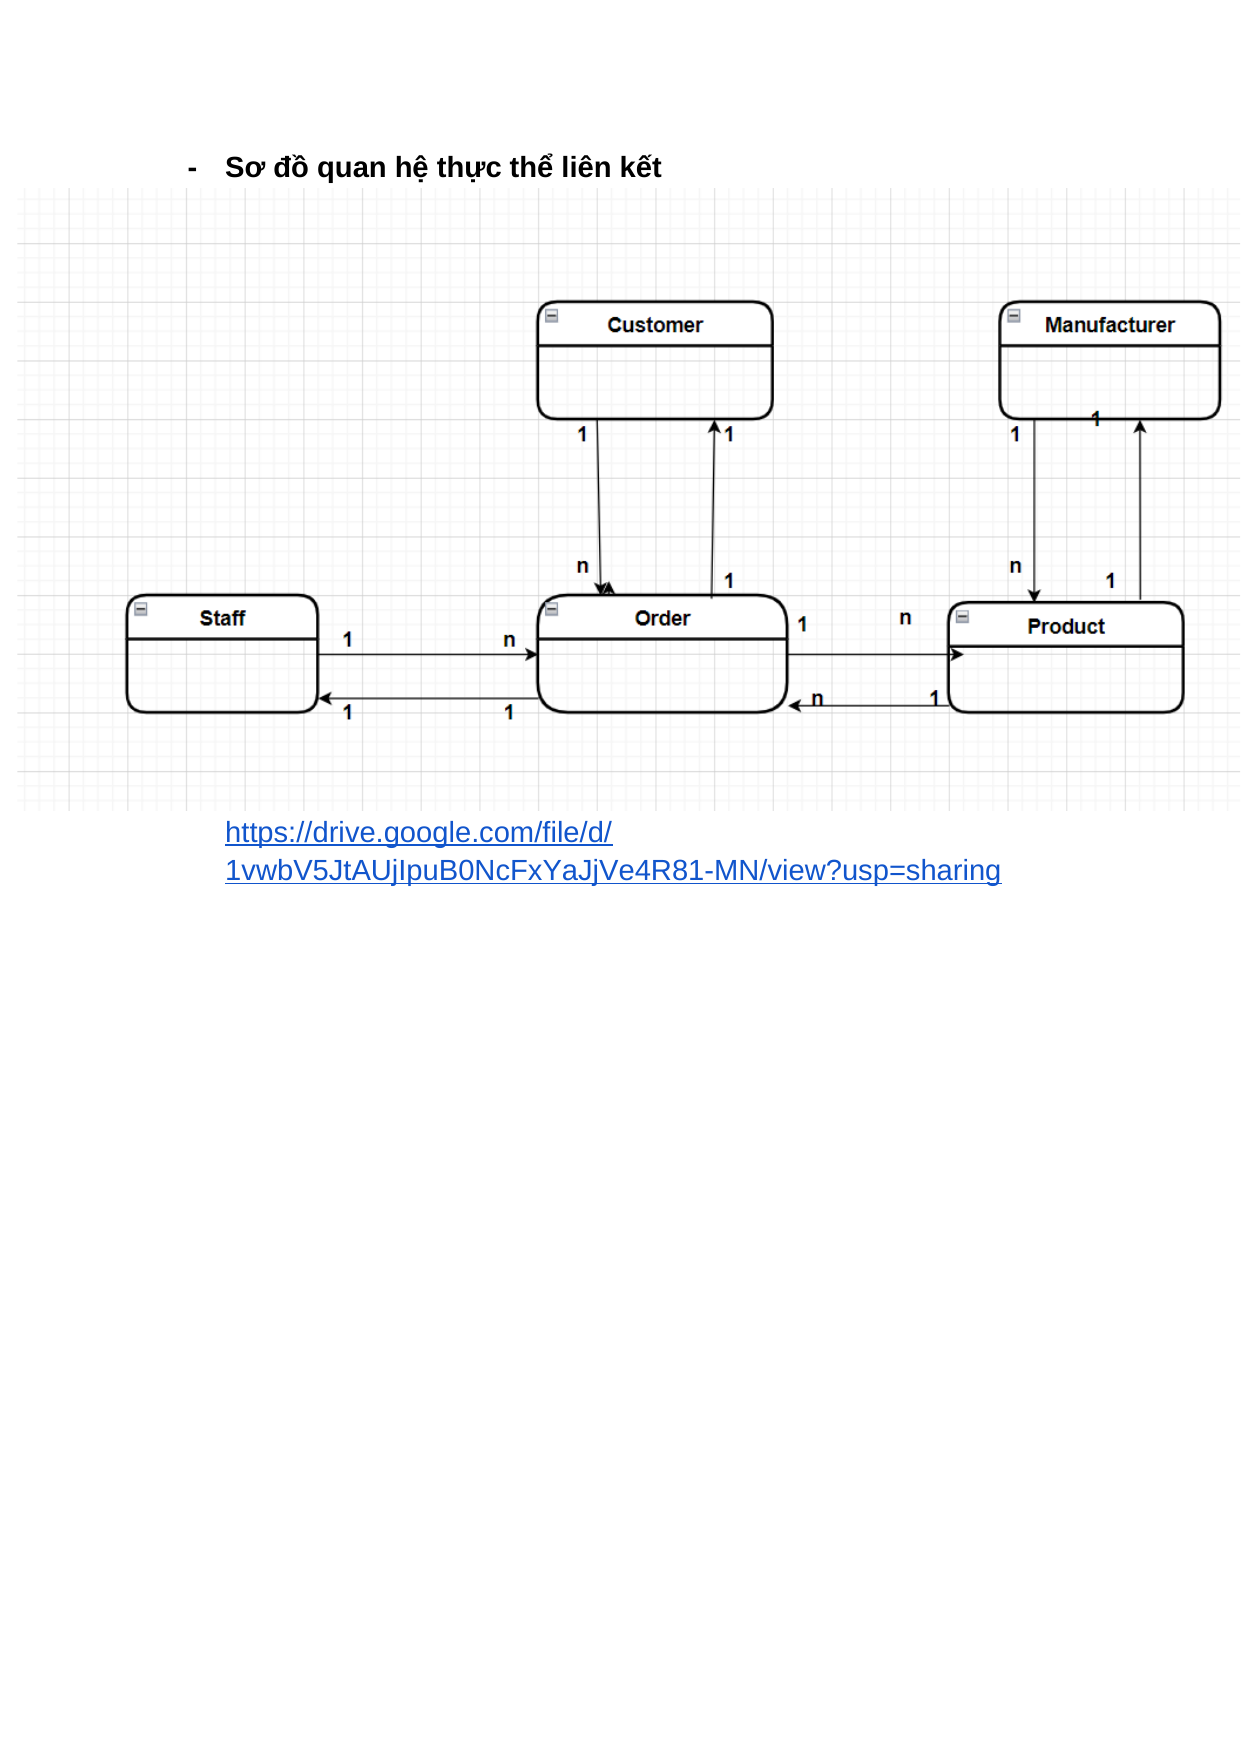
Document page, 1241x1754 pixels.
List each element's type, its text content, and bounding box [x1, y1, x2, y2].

picture [17, 188, 1241, 811]
list Sơ đồ quan hệ thực thể liên kết [187, 150, 1090, 183]
text https://drive.google.com/file/d/1vwbV5JtAUjIpuB0NcFxYaJjVe4R81-MN/view?usp=sharing [225, 815, 1090, 887]
